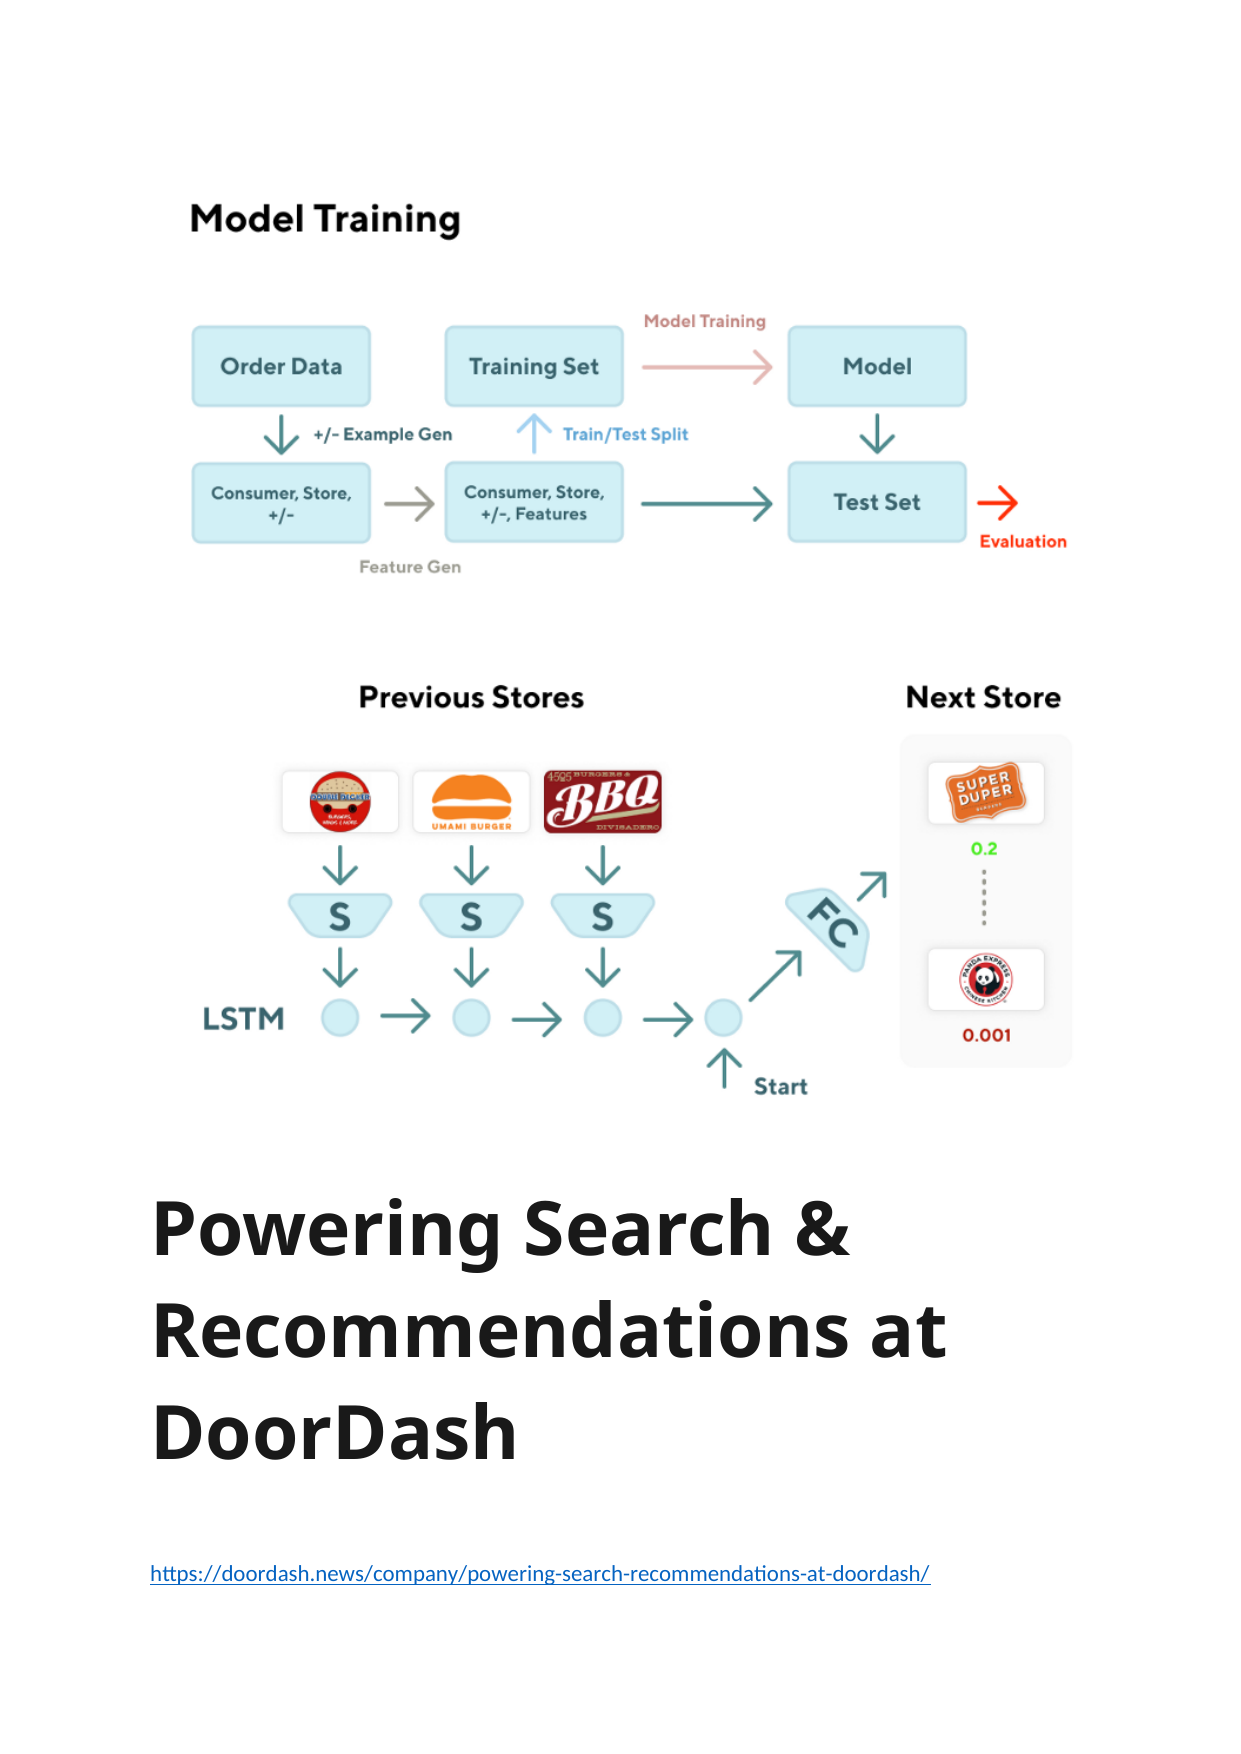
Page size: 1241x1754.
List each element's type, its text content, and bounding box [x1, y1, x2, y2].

text https://doordash.news/company/powering-search-recommendations-at-doordash/ [150, 1559, 1090, 1587]
picture [150, 638, 1091, 1109]
picture [150, 150, 1091, 621]
subtitle Powering Search & Recommendations at DoorDash [150, 1175, 1090, 1481]
